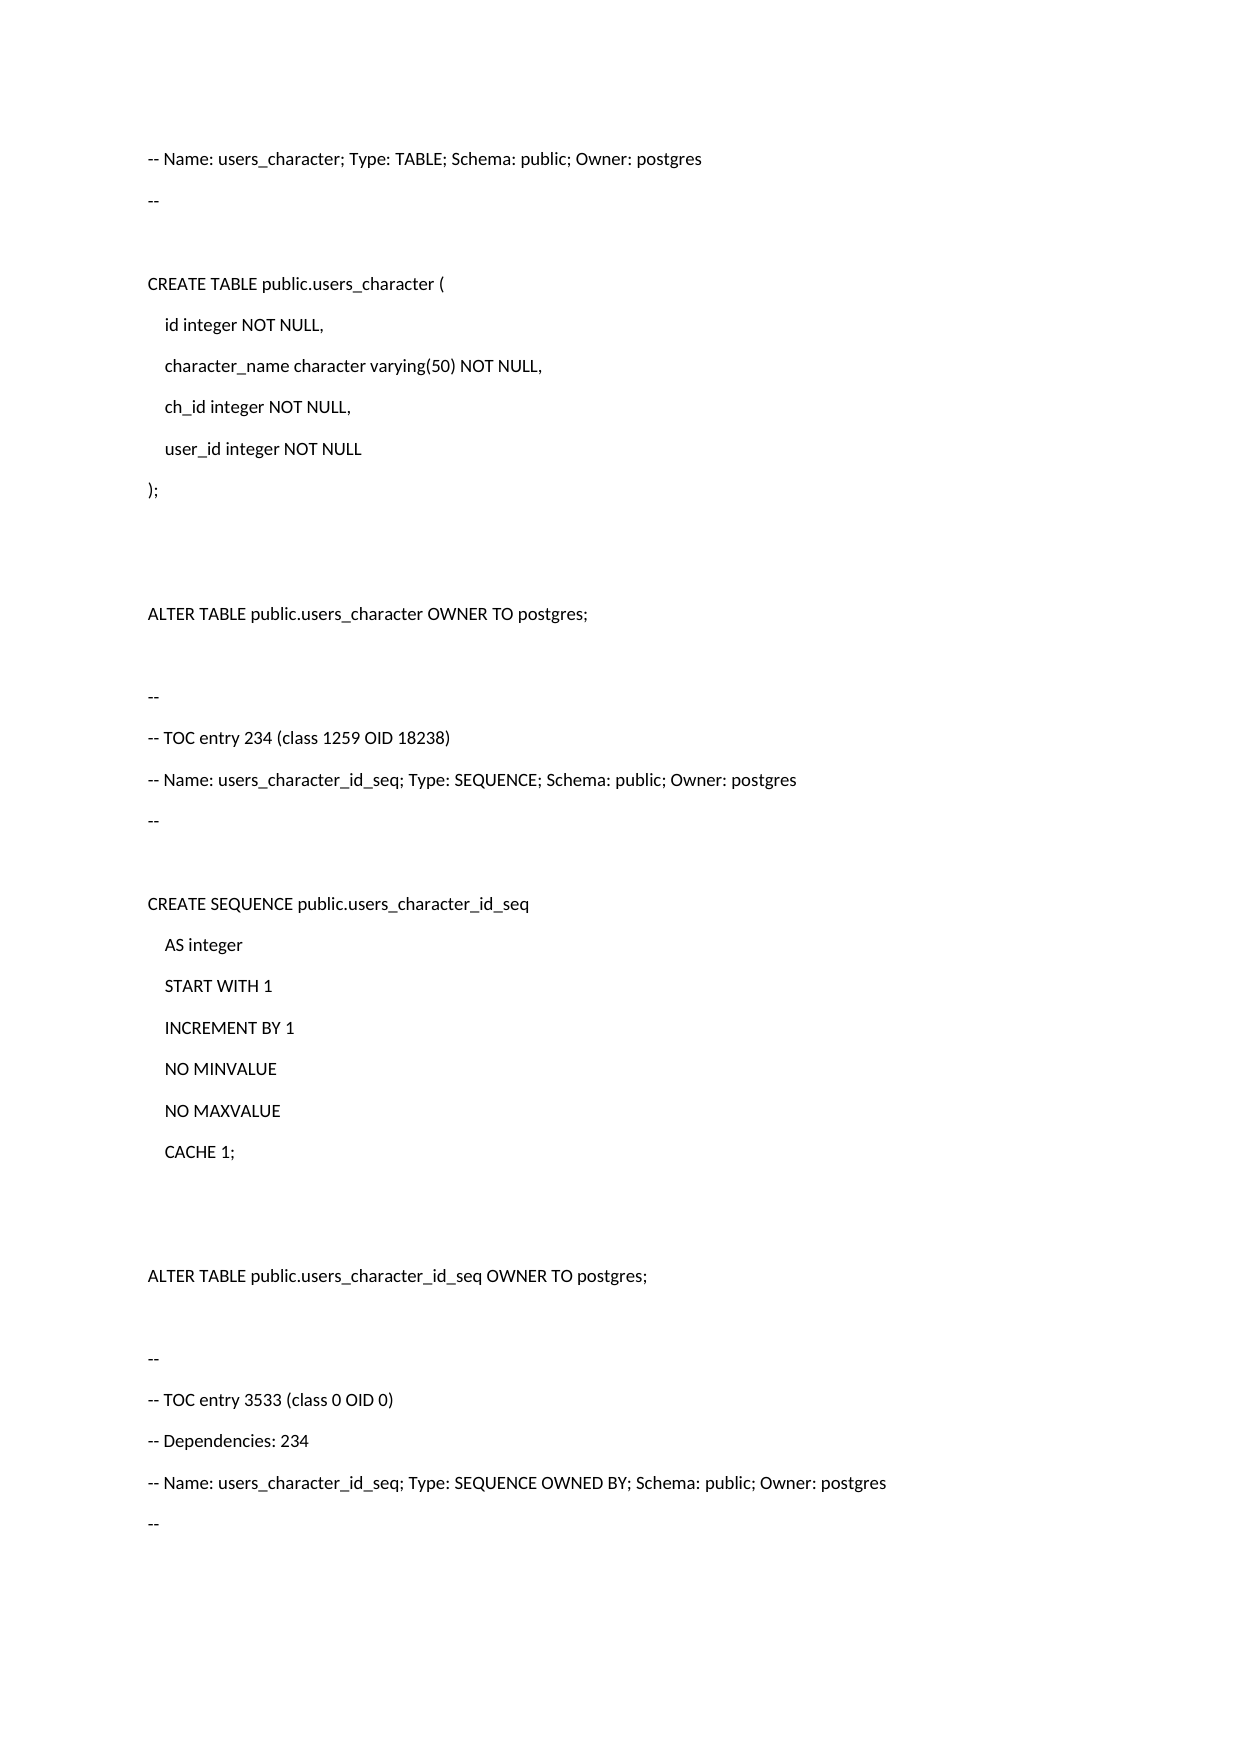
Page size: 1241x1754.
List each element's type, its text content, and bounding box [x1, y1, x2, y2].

text -- Dependencies: 234 [148, 1429, 1093, 1452]
text character_name character varying(50) NOT NULL, [148, 354, 1093, 377]
text NO MAXVALUE [148, 1099, 1093, 1122]
text START WITH 1 [148, 975, 1093, 998]
text ALTER TABLE public.users_character_id_seq OWNER TO postgres; [148, 1264, 1093, 1287]
text ch_id integer NOT NULL, [148, 396, 1093, 419]
text CREATE SEQUENCE public.users_character_id_seq [148, 892, 1093, 915]
text -- Name: users_character_id_seq; Type: SEQUENCE OWNED BY; Schema: public; Owner: postgres [148, 1471, 1093, 1494]
text -- [148, 189, 1093, 212]
text CREATE TABLE public.users_character ( [148, 272, 1093, 294]
text user_id integer NOT NULL [148, 437, 1093, 460]
text id integer NOT NULL, [148, 313, 1093, 336]
text -- Name: users_character; Type: TABLE; Schema: public; Owner: postgres [148, 148, 1093, 171]
text -- TOC entry 3533 (class 0 OID 0) [148, 1388, 1093, 1411]
text -- [148, 809, 1093, 832]
text ); [148, 478, 1093, 501]
text -- [148, 685, 1093, 708]
text NO MINVALUE [148, 1057, 1093, 1080]
text -- TOC entry 234 (class 1259 OID 18238) [148, 727, 1093, 749]
text -- [148, 1347, 1093, 1370]
text AS integer [148, 933, 1093, 956]
text ALTER TABLE public.users_character OWNER TO postgres; [148, 602, 1093, 625]
text INCREMENT BY 1 [148, 1016, 1093, 1039]
text -- [148, 1512, 1093, 1535]
text -- Name: users_character_id_seq; Type: SEQUENCE; Schema: public; Owner: postgres [148, 768, 1093, 791]
text CACHE 1; [148, 1140, 1093, 1163]
